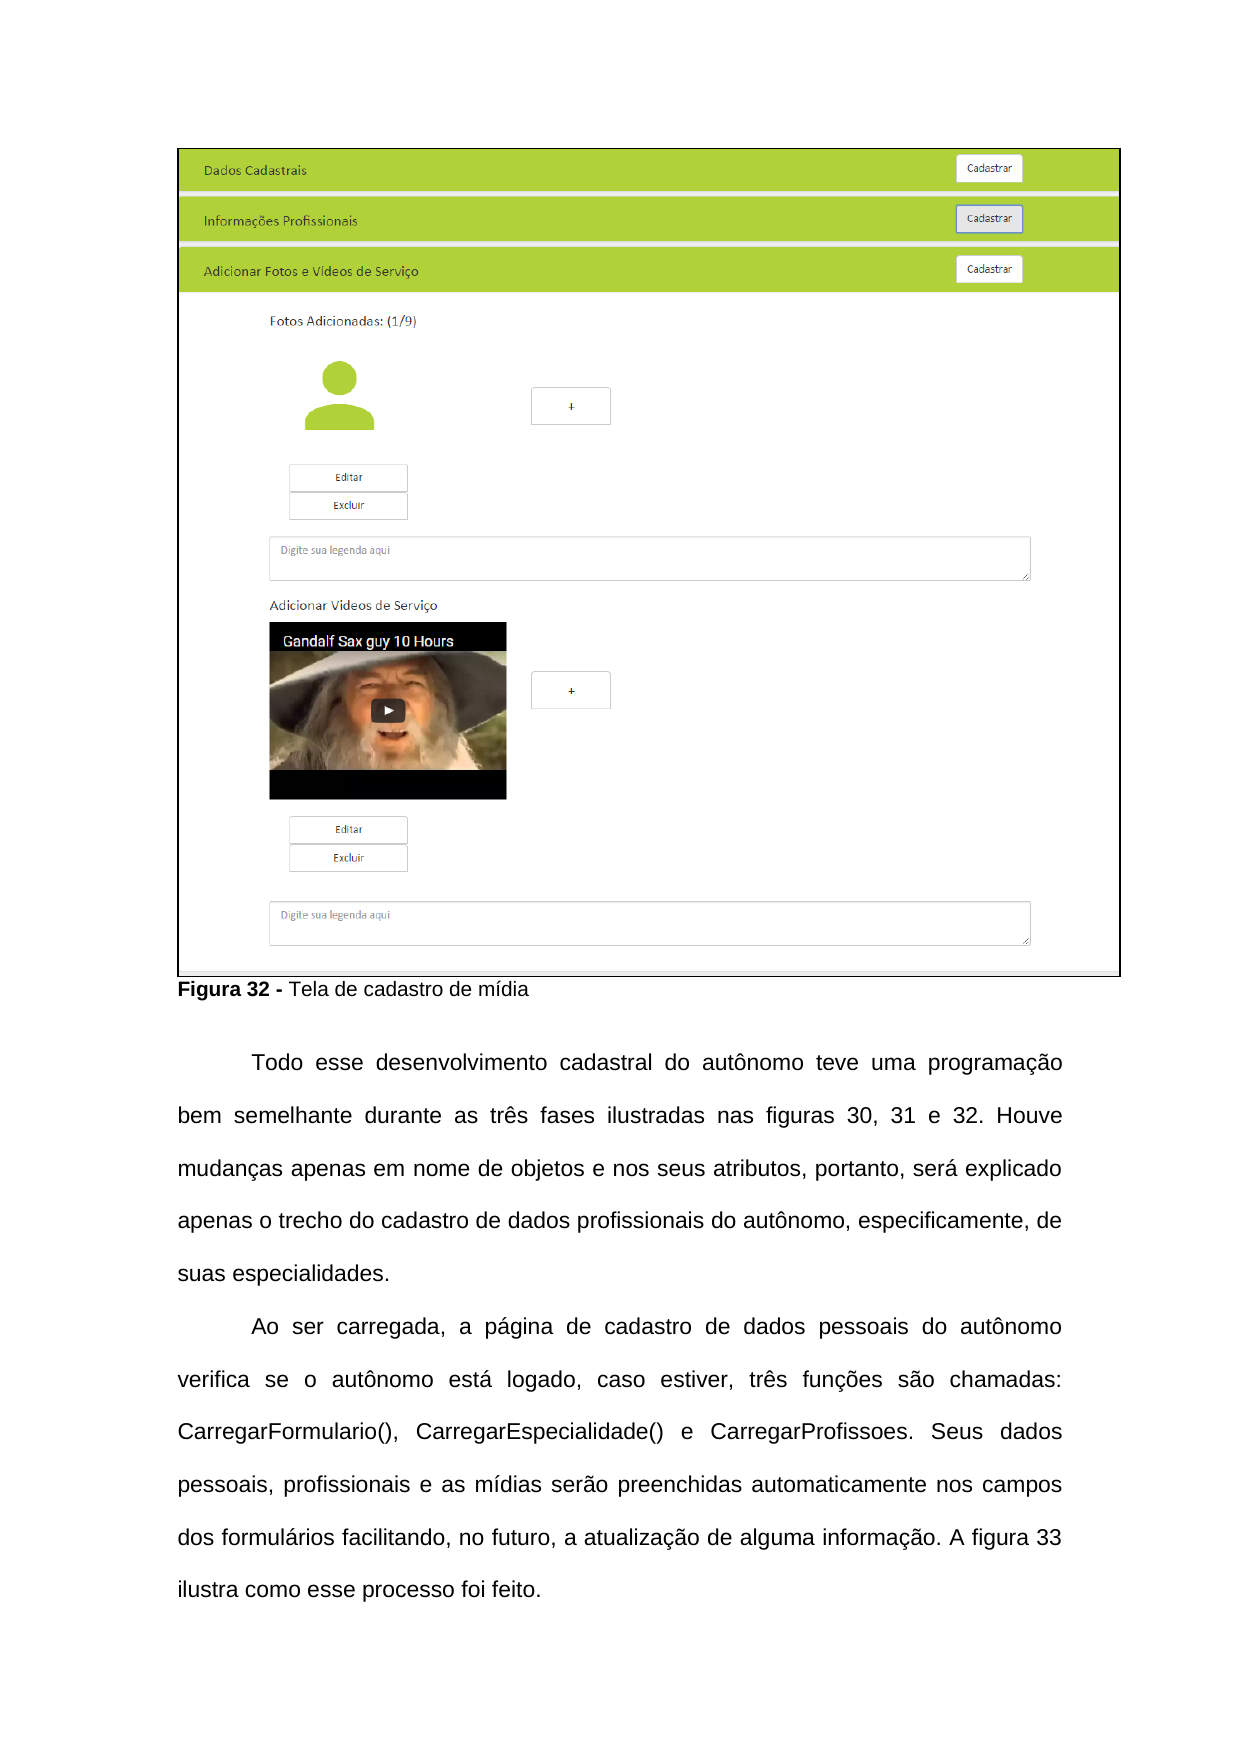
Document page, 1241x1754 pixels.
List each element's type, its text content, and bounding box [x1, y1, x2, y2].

text Todo esse desenvolvimento cadastral do autônomo teve uma programação bem semelhante durante as três fases ilustradas nas figuras 30, 31 e 32. Houve mudanças apenas em nome de objetos e nos seus atributos, portanto, será explicado apenas o trecho do cadastro de dados profissionais do autônomo, especificamente, de suas especialidades. [177, 1049, 1063, 1287]
picture [179, 149, 1119, 976]
text Figura 32 - Tela de cadastro de mídia [177, 977, 1063, 1001]
text Ao ser carregada, a página de cadastro de dados pessoais do autônomo verifica se o autônomo está logado, caso estiver, três funções são chamadas: CarregarFormulario(), CarregarEspecialidade() e CarregarProfissoes. Seus dados pessoais, profissionais e as mídias serão preenchidas automaticamente nos campos dos formulários facilitando, no futuro, a atualização de alguma informação. A figura 33 ilustra como esse processo foi feito. [177, 1313, 1063, 1603]
